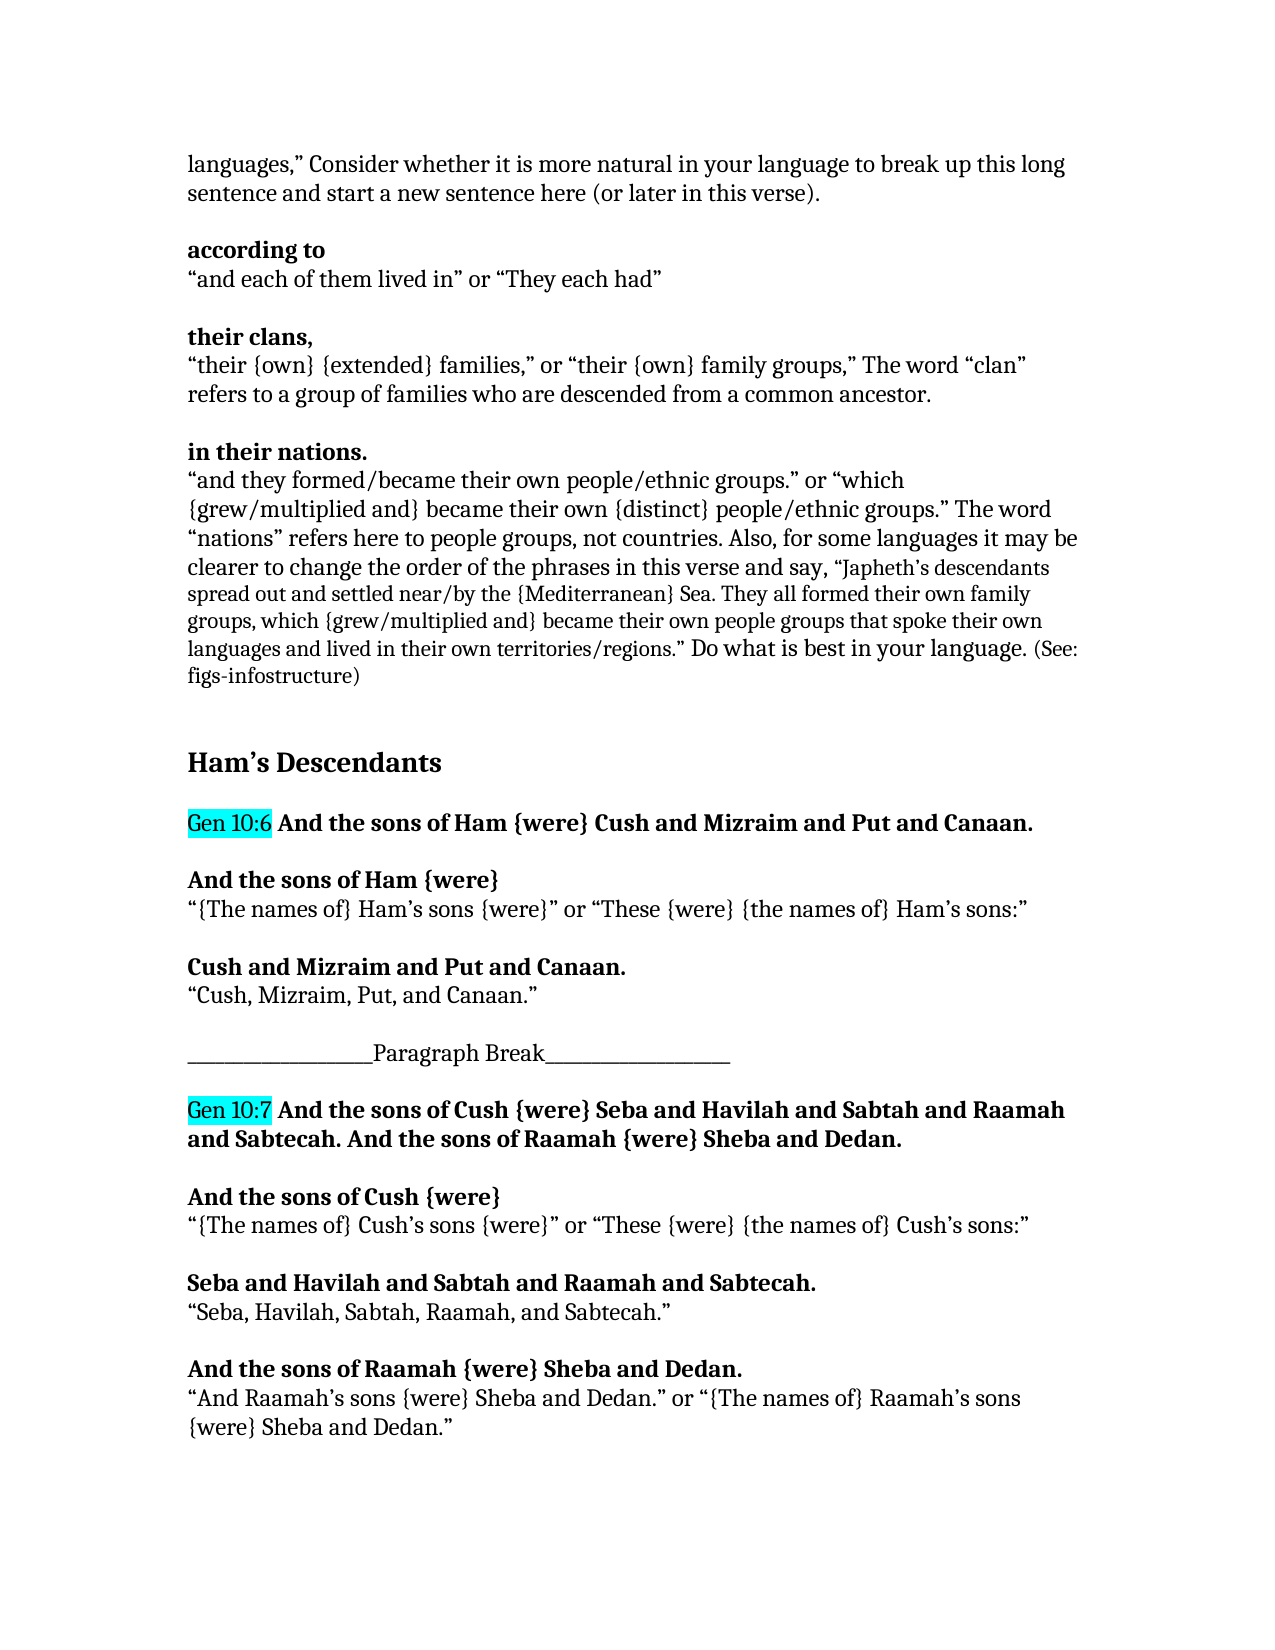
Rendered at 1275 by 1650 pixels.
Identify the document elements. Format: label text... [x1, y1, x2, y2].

text Ham’s Descendants [187, 747, 1087, 780]
text their clans, [187, 322, 1087, 351]
text “And Raamah’s sons {were} Sheba and Dedan.” or “{The names of} Raamah’s sons {were} Sheba and Dedan.” [187, 1384, 1087, 1441]
text “Cush, Mizraim, Put, and Canaan.” [187, 981, 1087, 1010]
text Cush and Mizraim and Put and Canaan. [187, 953, 1087, 981]
text And the sons of Ham {were} [187, 866, 1087, 895]
text according to [187, 236, 1087, 265]
text Seba and Havilah and Sabtah and Raamah and Sabtecah. [187, 1269, 1087, 1298]
text in their nations. [187, 437, 1087, 466]
text “{The names of} Ham’s sons {were}” or “These {were} {the names of} Ham’s sons:” [187, 895, 1087, 924]
text “{The names of} Cush’s sons {were}” or “These {were} {the names of} Cush’s sons:” [187, 1211, 1087, 1240]
text “and each of them lived in” or “They each had” [187, 265, 1087, 294]
text Gen 10:6 And the sons of Ham {were} Cush and Mizraim and Put and Canaan. [272, 809, 1087, 838]
text “Seba, Havilah, Sabtah, Raamah, and Sabtecah.” [187, 1298, 1087, 1326]
text “their {own} {extended} families,” or “their {own} family groups,” The word “clan” refers to a group of families who are descended from a common ancestor. [187, 351, 1087, 409]
text Gen 10:7 And the sons of Cush {were} Seba and Havilah and Sabtah and Raamah and Sabtecah. And the sons of Raamah {were} Sheba and Dedan. [187, 1096, 1087, 1154]
text ____________________Paragraph Break____________________ [187, 1039, 1087, 1068]
text And the sons of Cush {were} [187, 1183, 1087, 1211]
text And the sons of Raamah {were} Sheba and Dedan. [187, 1355, 1087, 1384]
text “and they formed/became their own people/ethnic groups.” or “which {grew/multiplied and} became their own {distinct} people/ethnic groups.” The word “nations” refers here to people groups, not countries. Also, for some languages it may be clearer to change the order of the phrases in this verse and say, “Japheth’s descendants spread out and settled near/by the {Mediterranean} Sea. They all formed their own family groups, which {grew/multiplied and} became their own people groups that spoke their own languages and lived in their own territories/regions.” Do what is best in your language. (See: figs-infostructure) [187, 466, 1087, 689]
